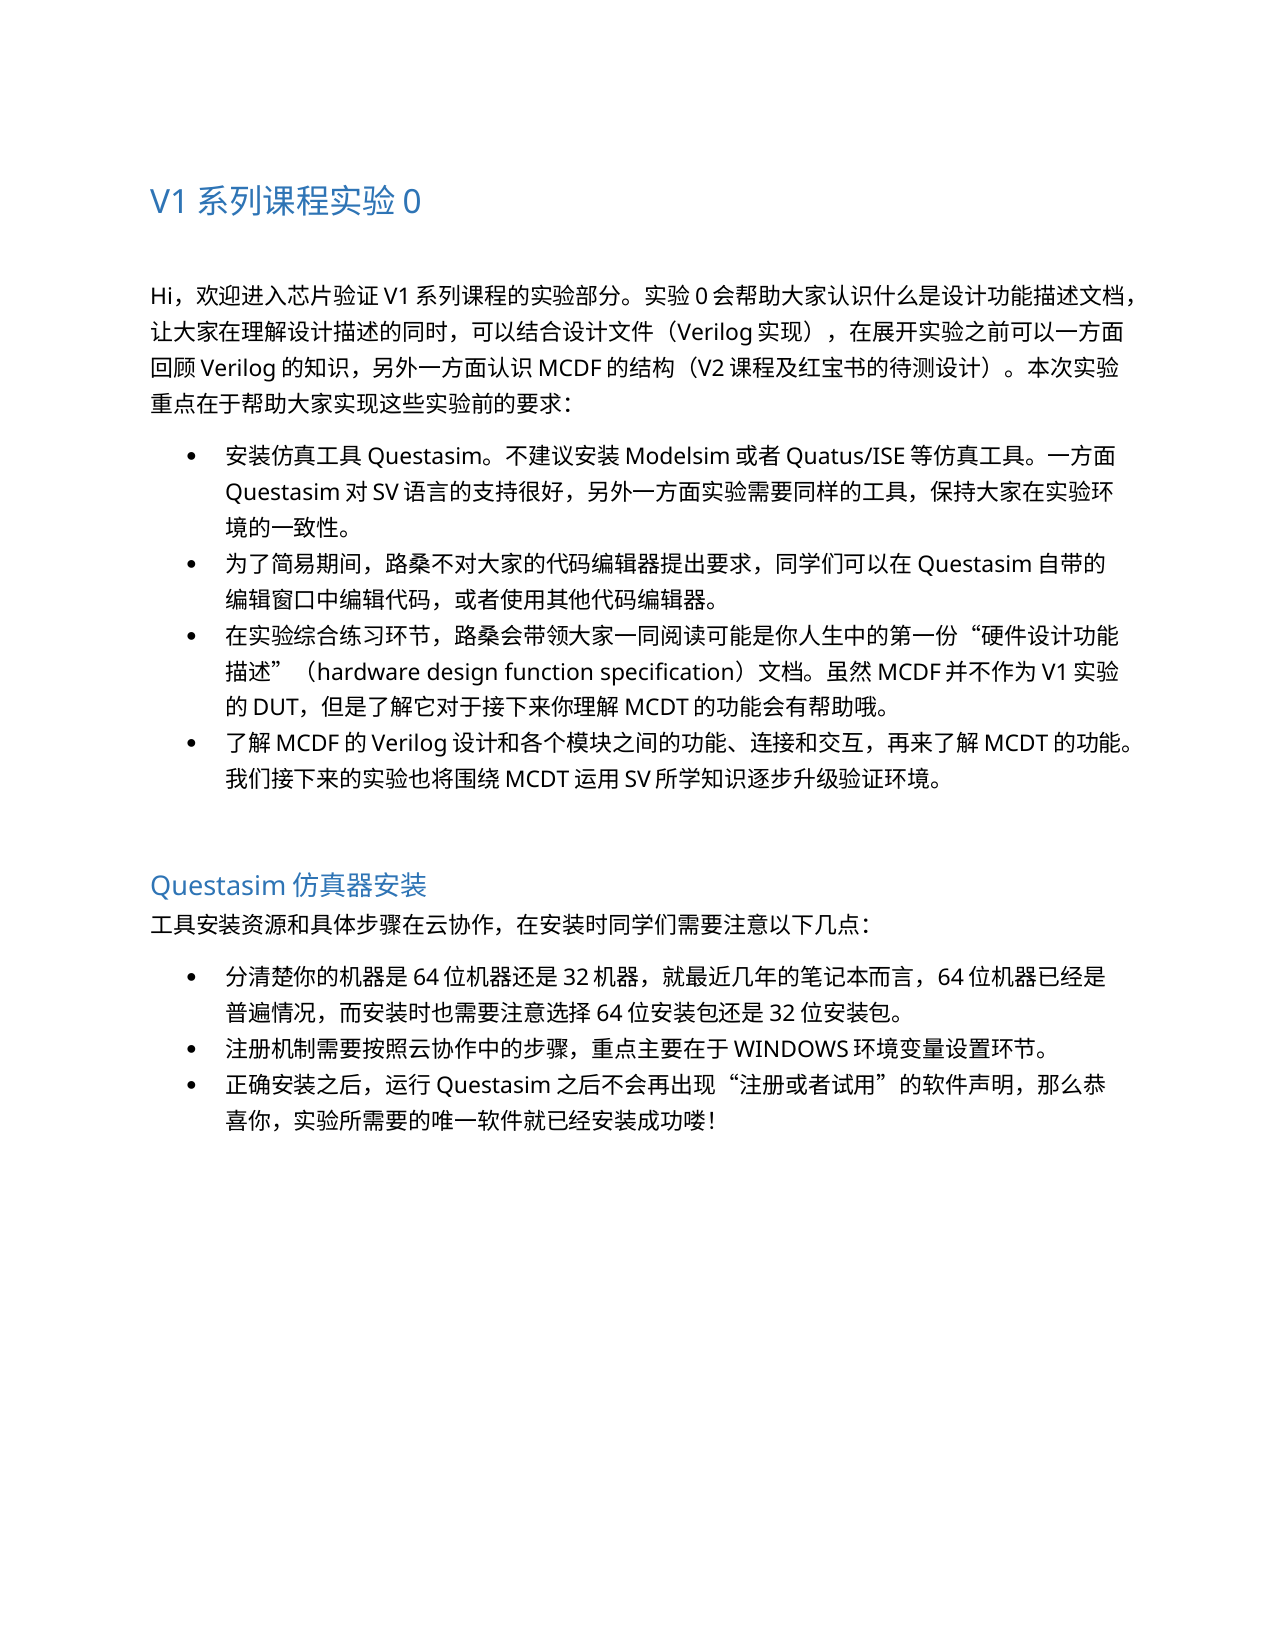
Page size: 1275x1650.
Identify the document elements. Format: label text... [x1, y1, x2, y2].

text 工具安装资源和具体步骤在云协作，在安装时同学们需要注意以下几点： [150, 907, 1125, 940]
list 在实验综合练习环节，路桑会带领大家一同阅读可能是你人生中的第一份“硬件设计功能描述”（hardware design function specification）文档。虽然MCDF并不作为V1实验的DUT，但是了解它对于接下来你理解MCDT的功能会有帮助哦。 [187, 617, 1125, 723]
text Hi，欢迎进入芯片验证V1系列课程的实验部分。实验0会帮助大家认识什么是设计功能描述文档，让大家在理解设计描述的同时，可以结合设计文件（Verilog实现），在展开实验之前可以一方面回顾Verilog的知识，另外一方面认识MCDF的结构（V2课程及红宝书的待测设计）。本次实验重点在于帮助大家实现这些实验前的要求： [150, 278, 1125, 419]
subtitle Questasim仿真器安装 [150, 864, 1125, 903]
list 注册机制需要按照云协作中的步骤，重点主要在于WINDOWS环境变量设置环节。 [187, 1031, 1125, 1064]
list 了解MCDF的Verilog设计和各个模块之间的功能、连接和交互，再来了解MCDT的功能。我们接下来的实验也将围绕MCDT运用SV所学知识逐步升级验证环境。 [187, 725, 1125, 794]
list 正确安装之后，运行Questasim之后不会再出现“注册或者试用”的软件声明，那么恭喜你，实验所需要的唯一软件就已经安装成功喽！ [187, 1067, 1125, 1136]
list 安装仿真工具Questasim。不建议安装Modelsim或者Quatus/ISE等仿真工具。一方面Questasim对SV语言的支持很好，另外一方面实验需要同样的工具，保持大家在实验环境的一致性。 [187, 438, 1125, 543]
list 分清楚你的机器是64位机器还是32机器，就最近几年的笔记本而言，64位机器已经是普遍情况，而安装时也需要注意选择64位安装包还是32位安装包。 [187, 959, 1125, 1028]
list 为了简易期间，路桑不对大家的代码编辑器提出要求，同学们可以在Questasim自带的编辑窗口中编辑代码，或者使用其他代码编辑器。 [187, 546, 1125, 615]
subtitle V1系列课程实验0 [150, 175, 1125, 223]
